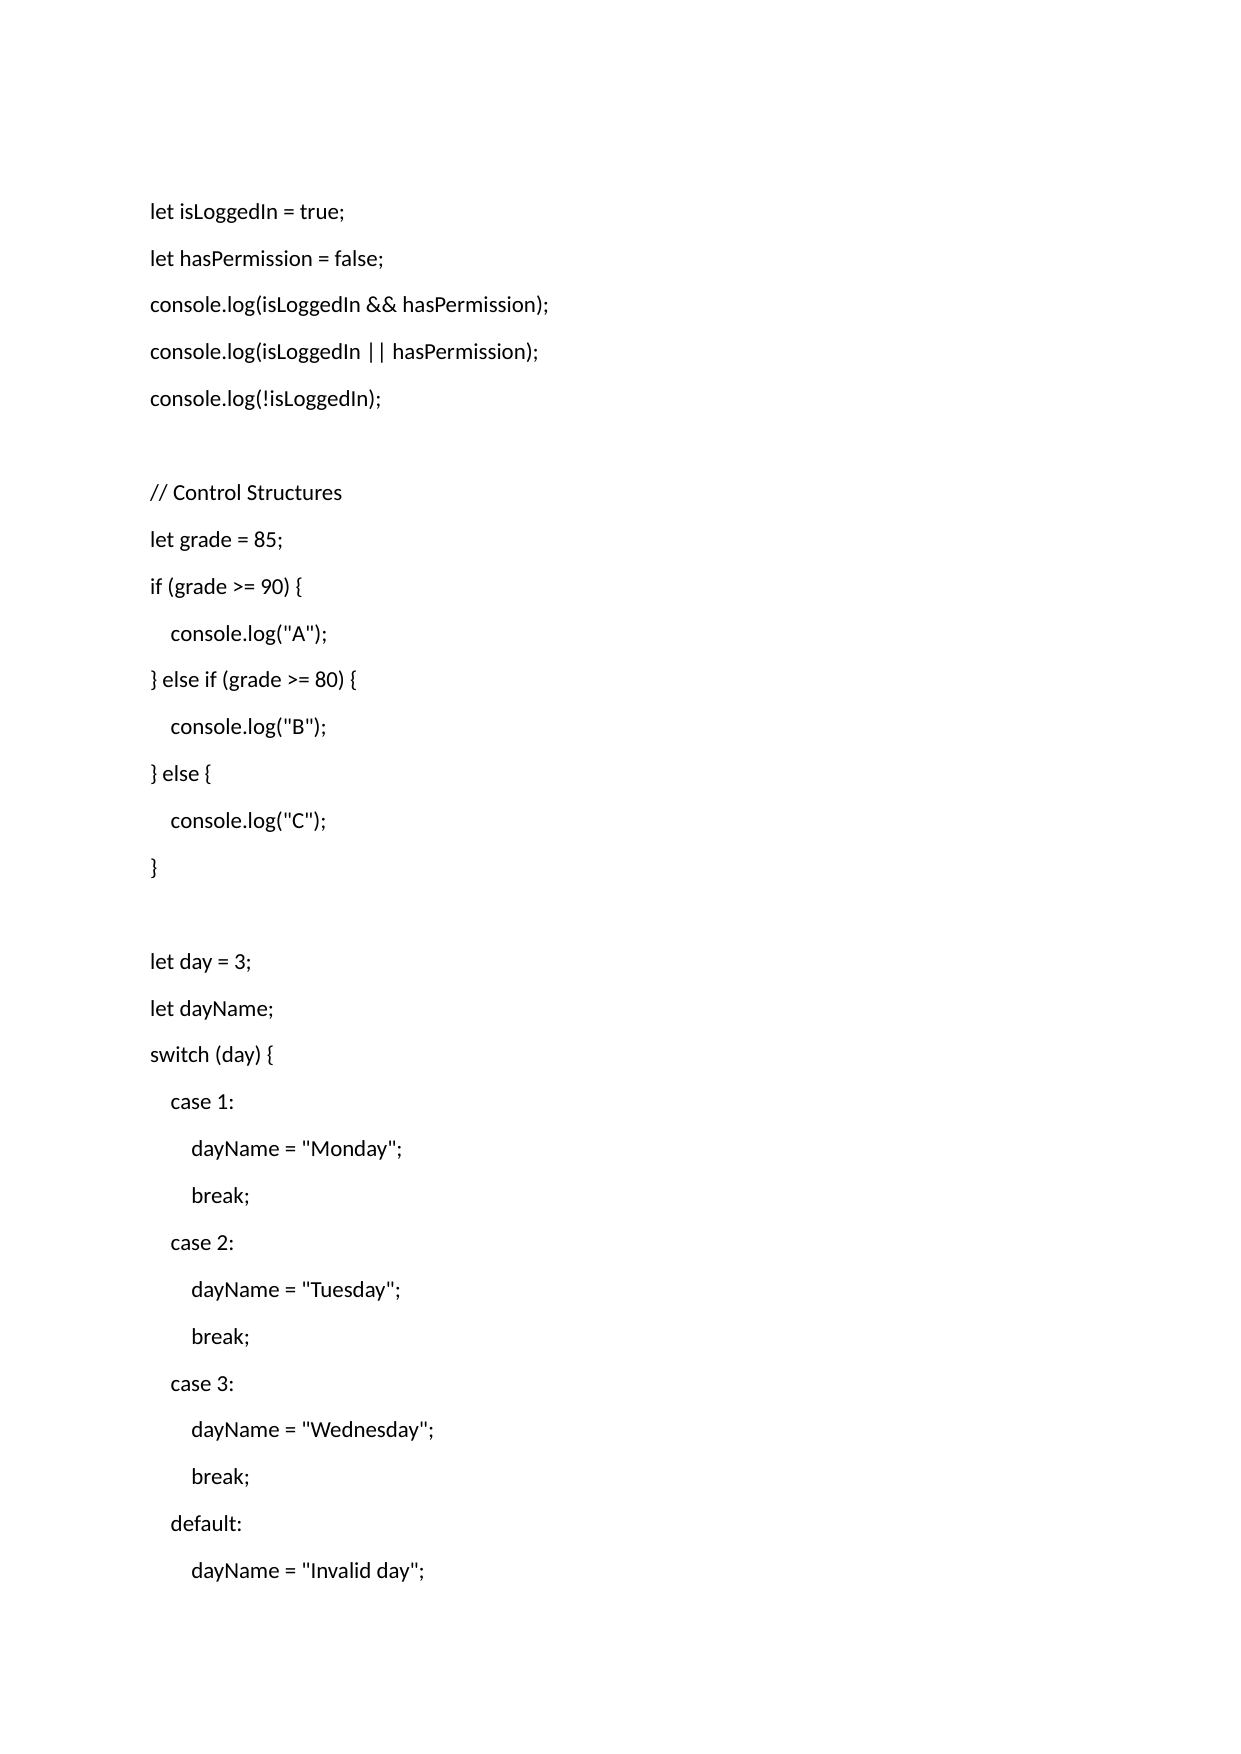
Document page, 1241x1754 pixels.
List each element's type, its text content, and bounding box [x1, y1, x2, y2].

text console.log("B"); [150, 712, 1090, 741]
text console.log(isLoggedIn && hasPermission); [150, 291, 1090, 319]
text break; [150, 1181, 1090, 1209]
text let day = 3; [150, 947, 1090, 975]
text dayName = "Tuesday"; [150, 1275, 1090, 1303]
text } [150, 853, 1090, 881]
text } else { [150, 759, 1090, 787]
text let hasPermission = false; [150, 244, 1090, 272]
text // Control Structures [150, 478, 1090, 506]
text if (grade >= 90) { [150, 572, 1090, 600]
text dayName = "Wednesday"; [150, 1416, 1090, 1444]
text } else if (grade >= 80) { [150, 666, 1090, 694]
text switch (day) { [150, 1041, 1090, 1069]
text console.log(!isLoggedIn); [150, 384, 1090, 412]
text console.log(isLoggedIn || hasPermission); [150, 337, 1090, 366]
text dayName = "Invalid day"; [150, 1556, 1090, 1584]
text case 3: [150, 1369, 1090, 1397]
text break; [150, 1322, 1090, 1350]
text let isLoggedIn = true; [150, 197, 1090, 225]
text case 1: [150, 1087, 1090, 1116]
text console.log("A"); [150, 619, 1090, 647]
text let grade = 85; [150, 525, 1090, 553]
text dayName = "Monday"; [150, 1134, 1090, 1162]
text console.log("C"); [150, 806, 1090, 834]
text default: [150, 1509, 1090, 1537]
text case 2: [150, 1228, 1090, 1256]
text let dayName; [150, 994, 1090, 1022]
text break; [150, 1462, 1090, 1491]
